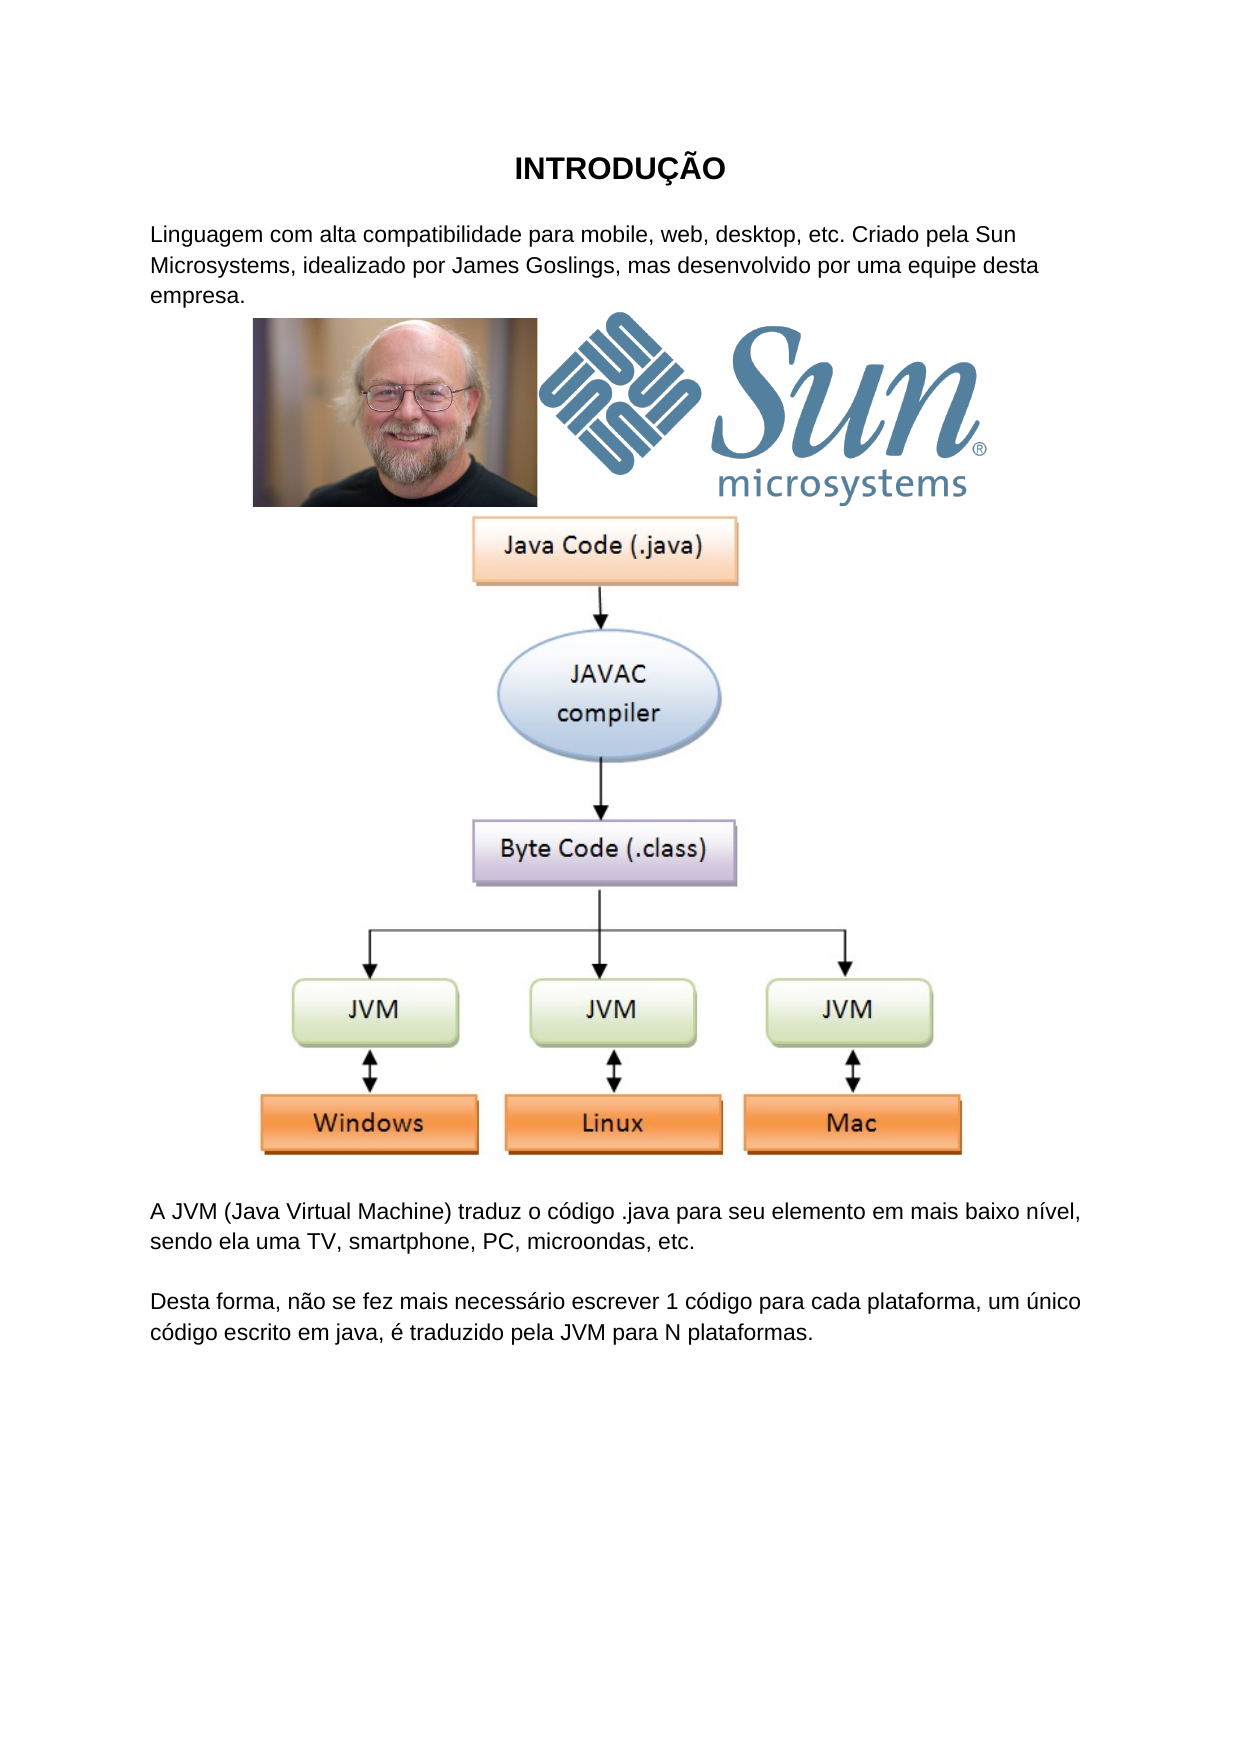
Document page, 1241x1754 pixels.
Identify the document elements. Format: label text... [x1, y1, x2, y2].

text A JVM (Java Virtual Machine) traduz o código .java para seu elemento em mais baixo nível, sendo ela uma TV, smartphone, PC, microondas, etc. [150, 1198, 1090, 1254]
title INTRODUÇÃO [150, 150, 1090, 186]
picture [252, 312, 988, 507]
text Linguagem com alta compatibilidade para mobile, web, desktop, etc. Criado pela Sun Microsystems, idealizado por James Goslings, mas desenvolvido por uma equipe desta empresa. [150, 221, 1090, 308]
text Desta forma, não se fez mais necessário escrever 1 código para cada plataforma, um único código escrito em java, é traduzido pela JVM para N plataformas. [150, 1288, 1090, 1345]
picture [205, 510, 1035, 1164]
